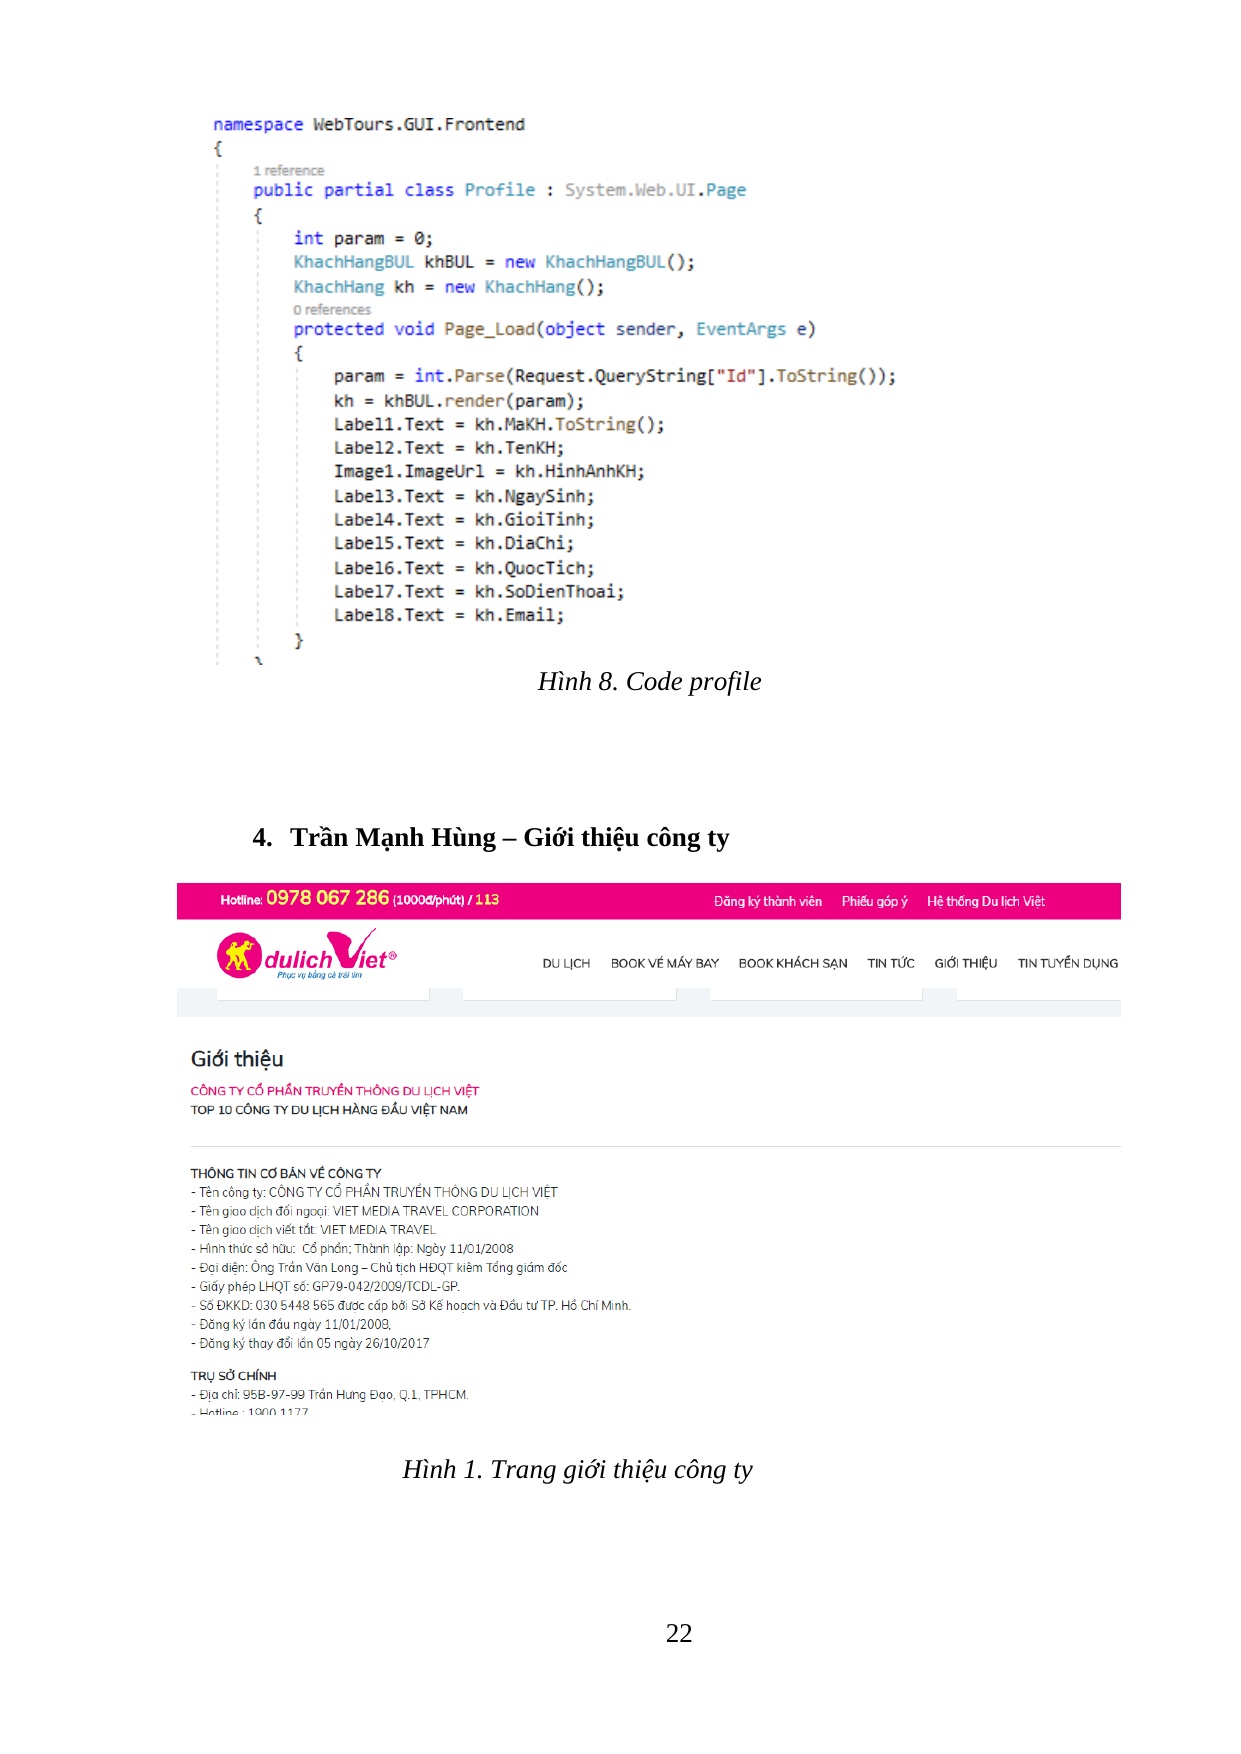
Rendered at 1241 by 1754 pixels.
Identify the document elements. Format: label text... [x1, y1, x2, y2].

list Hình 1. Trang giới thiệu công ty [365, 1453, 1122, 1484]
list Trần Mạnh Hùng – Giới thiệu công ty [252, 821, 1122, 852]
list Hình 8. Code profile [177, 665, 1122, 696]
picture [177, 883, 1121, 1415]
picture [212, 118, 1088, 665]
